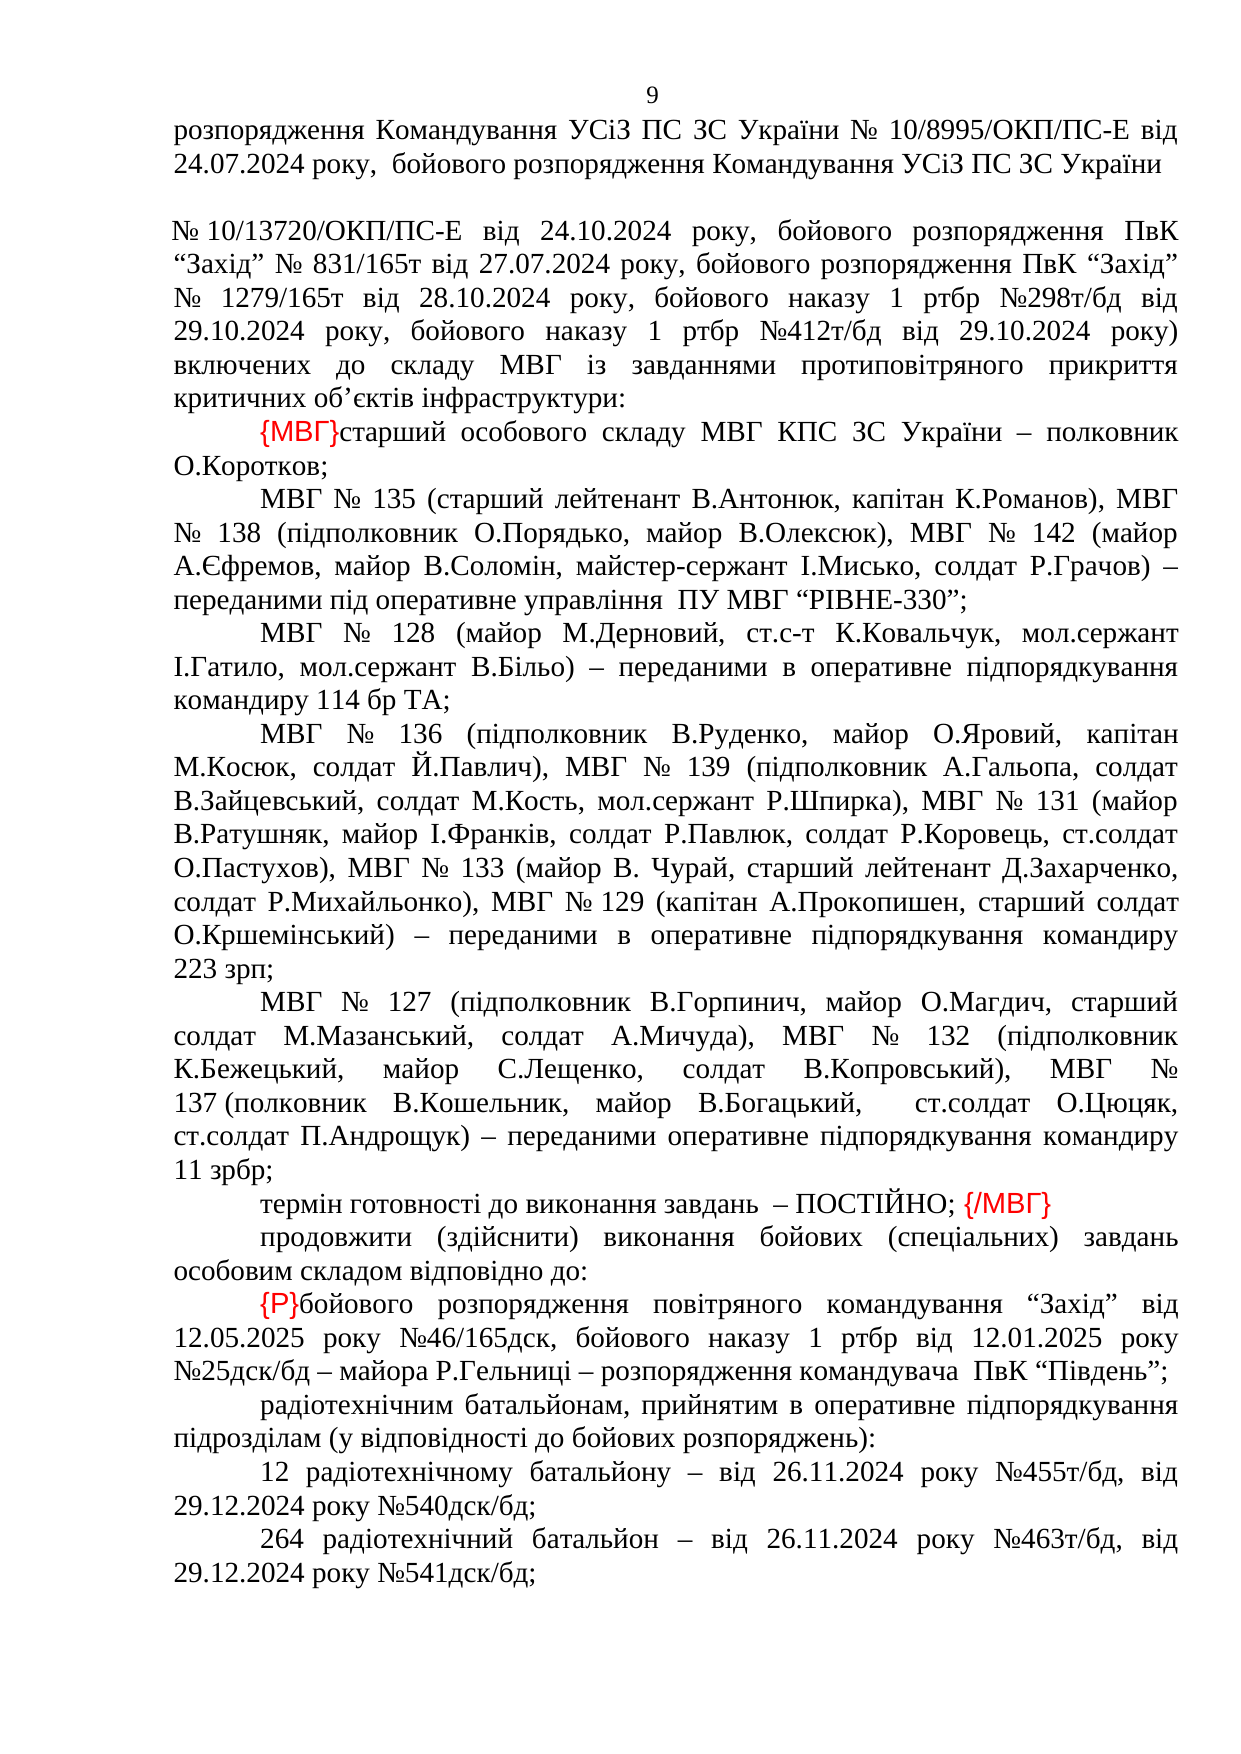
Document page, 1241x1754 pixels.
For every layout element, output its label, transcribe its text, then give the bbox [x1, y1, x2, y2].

text № 10/13720/ОКП/ПС-Е від 24.10.2024 року, бойового розпорядження ПвК “Захід” № 831/165т від 27.07.2024 року, бойового розпорядження ПвК “Захід” № 1279/165т від 28.10.2024 року, бойового наказу 1 ртбр №298т/бд від 29.10.2024 року, бойового наказу 1 ртбр №412т/бд від 29.10.2024 року) включених до складу МВГ із завданнями протиповітряного прикриття критичних об’єктів інфраструктури: [171, 213, 1179, 414]
text радіотехнічним батальйонам, прийнятим в оперативне підпорядкування підрозділам (у відповідності до бойових розпоряджень): [173, 1387, 1179, 1454]
text МВГ № 127 (підполковник В.Горпинич, майор О.Магдич, старший солдат М.Мазанський, солдат А.Мичуда), МВГ № 132 (підполковник К.Бежецький, майор С.Лещенко, солдат В.Копровський), МВГ № 137 (полковник В.Кошельник, майор В.Богацький, ст.солдат О.Цюцяк, ст.солдат П.Андрощук) – переданими оперативне підпорядкування командиру 11 зрбр; [173, 984, 1179, 1186]
text {МВГ}старший особового складу МВГ КПС ЗС України – полковник О.Коротков; [173, 414, 1179, 481]
text 12 радіотехнічному батальйону – від 26.11.2024 року №455т/бд, від 29.12.2024 року №540дск/бд; [173, 1454, 1179, 1521]
text термін готовності до виконання завдань – ПОСТІЙНО; {/МВГ} [173, 1186, 1179, 1219]
text МВГ № 135 (старший лейтенант В.Антонюк, капітан К.Романов), МВГ № 138 (підполковник О.Порядько, майор В.Олексюк), МВГ № 142 (майор А.Єфремов, майор В.Соломін, майстер-сержант І.Мисько, солдат Р.Грачов) – переданими під оперативне управління ПУ МВГ “РІВНЕ-330”; [173, 481, 1179, 615]
text МВГ № 136 (підполковник В.Руденко, майор О.Яровий, капітан М.Косюк, солдат Й.Павлич), МВГ № 139 (підполковник А.Гальопа, солдат В.Зайцевський, солдат М.Кость, мол.сержант Р.Шпирка), МВГ № 131 (майор В.Ратушняк, майор І.Франків, солдат Р.Павлюк, солдат Р.Коровець, ст.солдат О.Пастухов), МВГ № 133 (майор В. Чурай, старший лейтенант Д.Захарченко, солдат Р.Михайльонко), МВГ № 129 (капітан А.Прокопишен, старший солдат О.Кршемінський) – переданими в оперативне підпорядкування командиру 223 зрп; [173, 716, 1179, 984]
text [173, 112, 1179, 179]
text МВГ № 128 (майор М.Дерновий, ст.с-т К.Ковальчук, мол.сержант І.Гатило, мол.сержант В.Більо) – переданими в оперативне підпорядкування командиру 114 бр ТА; [173, 615, 1179, 716]
text продовжити (здійснити) виконання бойових (спеціальних) завдань особовим складом відповідно до: [173, 1219, 1179, 1286]
text {Р}бойового розпорядження повітряного командування “Захід” від 12.05.2025 року №46/165дск, бойового наказу 1 ртбр від 12.01.2025 року №25дск/бд – майора Р.Гельниці – розпорядження командувача ПвК “Південь”; [173, 1286, 1179, 1387]
text 264 радіотехнічний батальйон – від 26.11.2024 року №463т/бд, від 29.12.2024 року №541дск/бд; [173, 1521, 1179, 1588]
